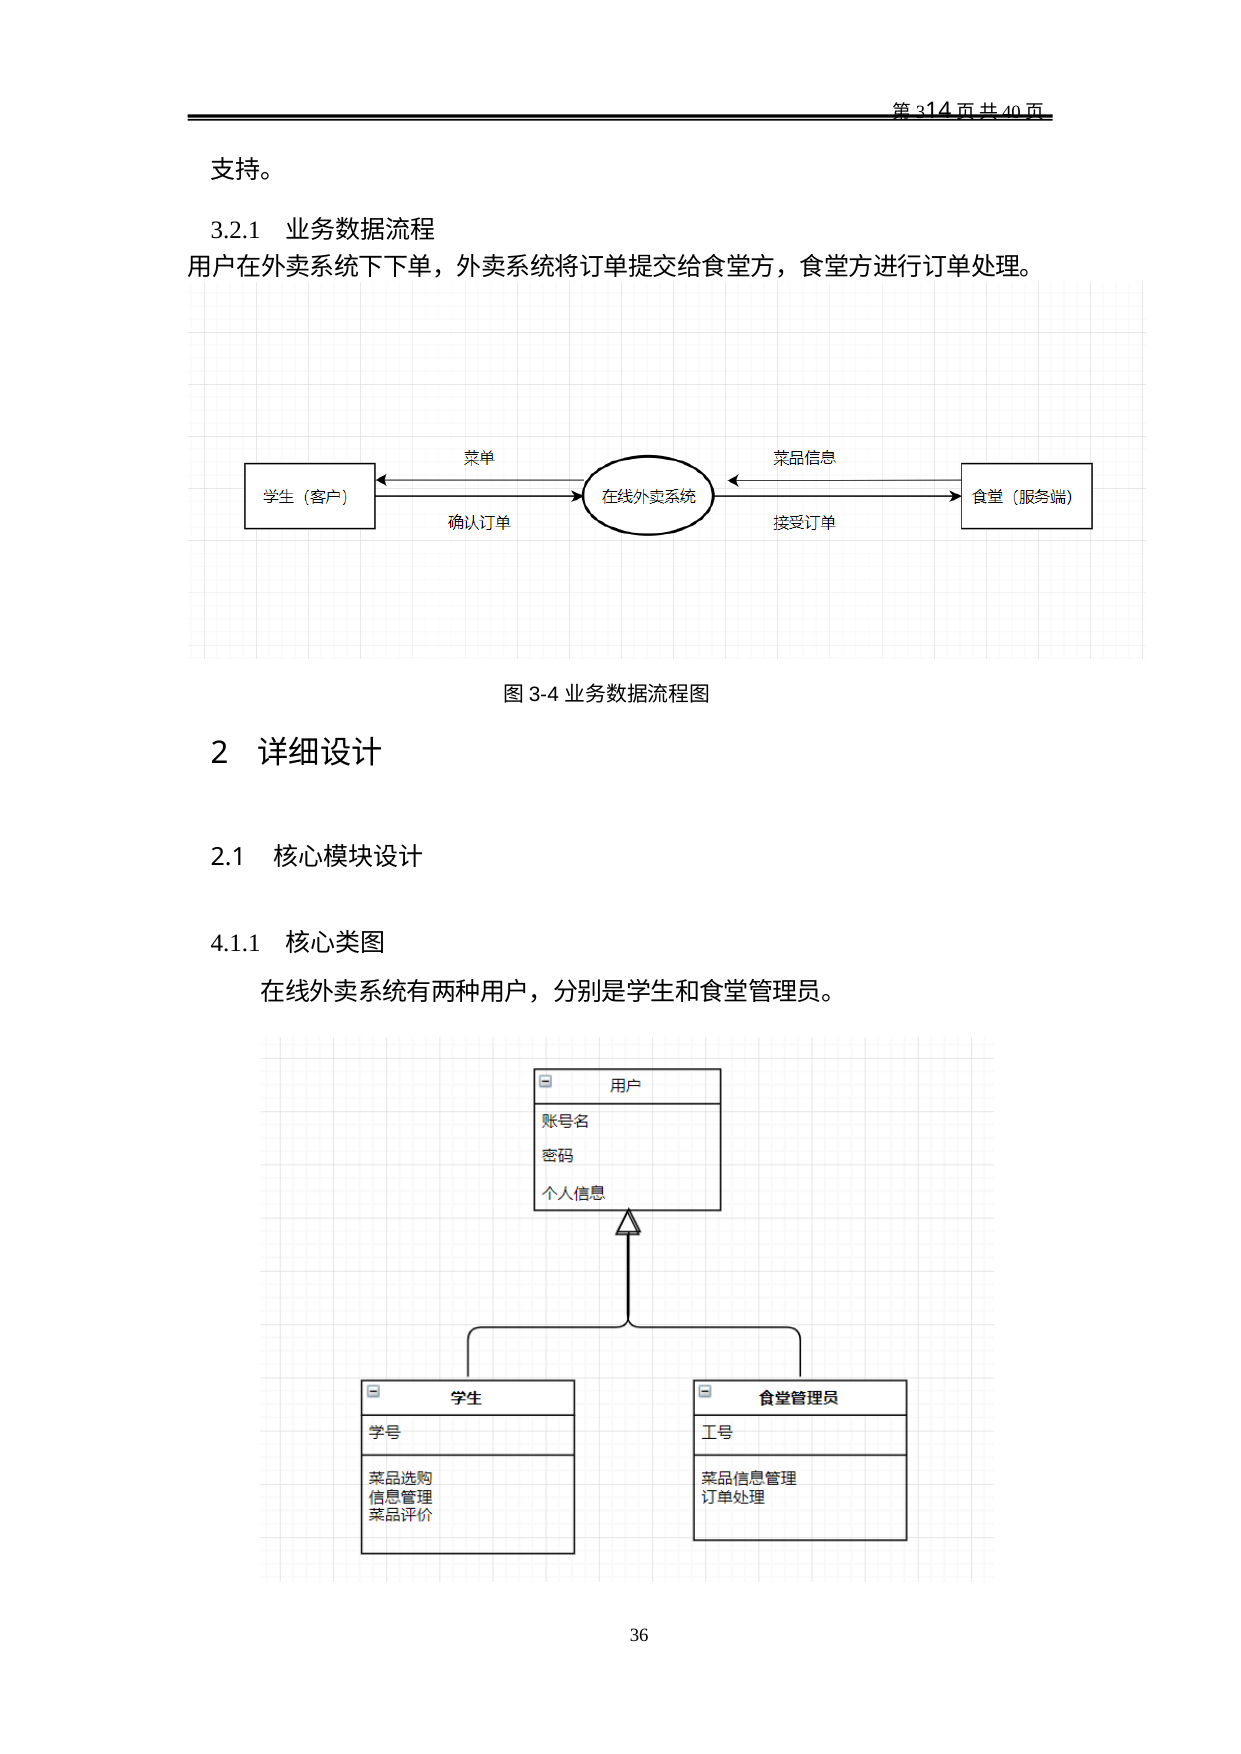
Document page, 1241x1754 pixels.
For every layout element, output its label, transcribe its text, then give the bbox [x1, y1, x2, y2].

text 在线外卖系统有两种用户，分别是学生和食堂管理员。 [210, 972, 865, 1008]
subtitle 详细设计 [210, 728, 1053, 773]
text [210, 150, 845, 186]
list 业务数据流程 [210, 210, 1053, 246]
list 核心模块设计 [210, 836, 1053, 872]
text 图 3-4 业务数据流程图 [503, 677, 1053, 707]
text 用户在外卖系统下下单，外卖系统将订单提交给食堂方，食堂方进行订单处理。 [187, 246, 1053, 282]
list 核心类图 [210, 923, 1053, 959]
